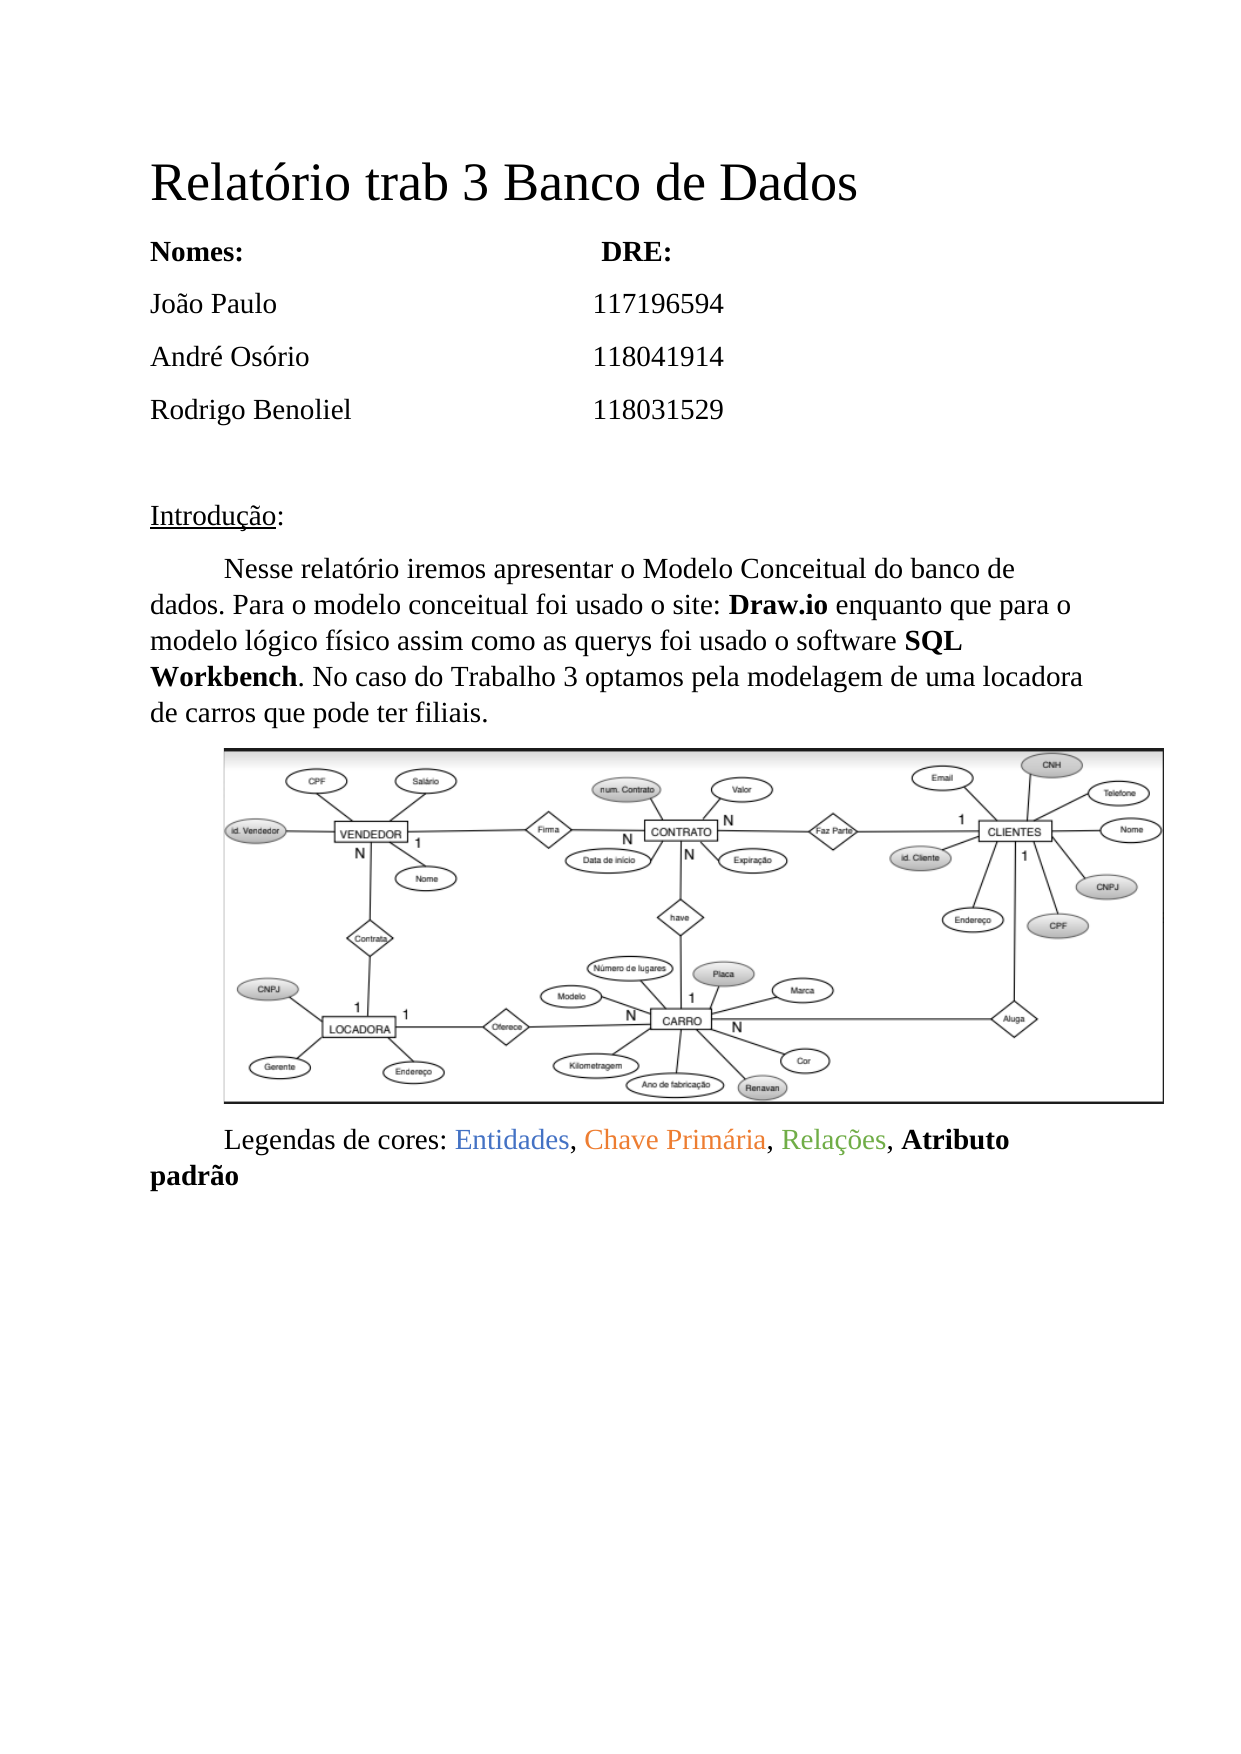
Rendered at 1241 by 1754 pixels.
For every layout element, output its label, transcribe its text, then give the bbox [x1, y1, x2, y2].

text Nomes: DRE: [150, 234, 1090, 267]
text Rodrigo Benoliel 118031529 [150, 392, 1090, 426]
text André Osório 118041914 [150, 339, 1090, 373]
text Nesse relatório iremos apresentar o Modelo Conceitual do banco de dados. Para o modelo conceitual foi usado o site: Draw.io enquanto que para o modelo lógico físico assim como as querys foi usado o software SQL Workbench. No caso do Trabalho 3 optamos pela modelagem de uma locadora de carros que pode ter filiais. [150, 551, 1090, 729]
text Introdução: [150, 498, 1090, 531]
text Legendas de cores: Entidades, Chave Primária, Relações, Atributo padrão [150, 1122, 1090, 1192]
picture [223, 748, 1164, 1104]
text João Paulo 117196594 [150, 287, 1090, 320]
text Relatório trab 3 Banco de Dados [150, 150, 1090, 212]
